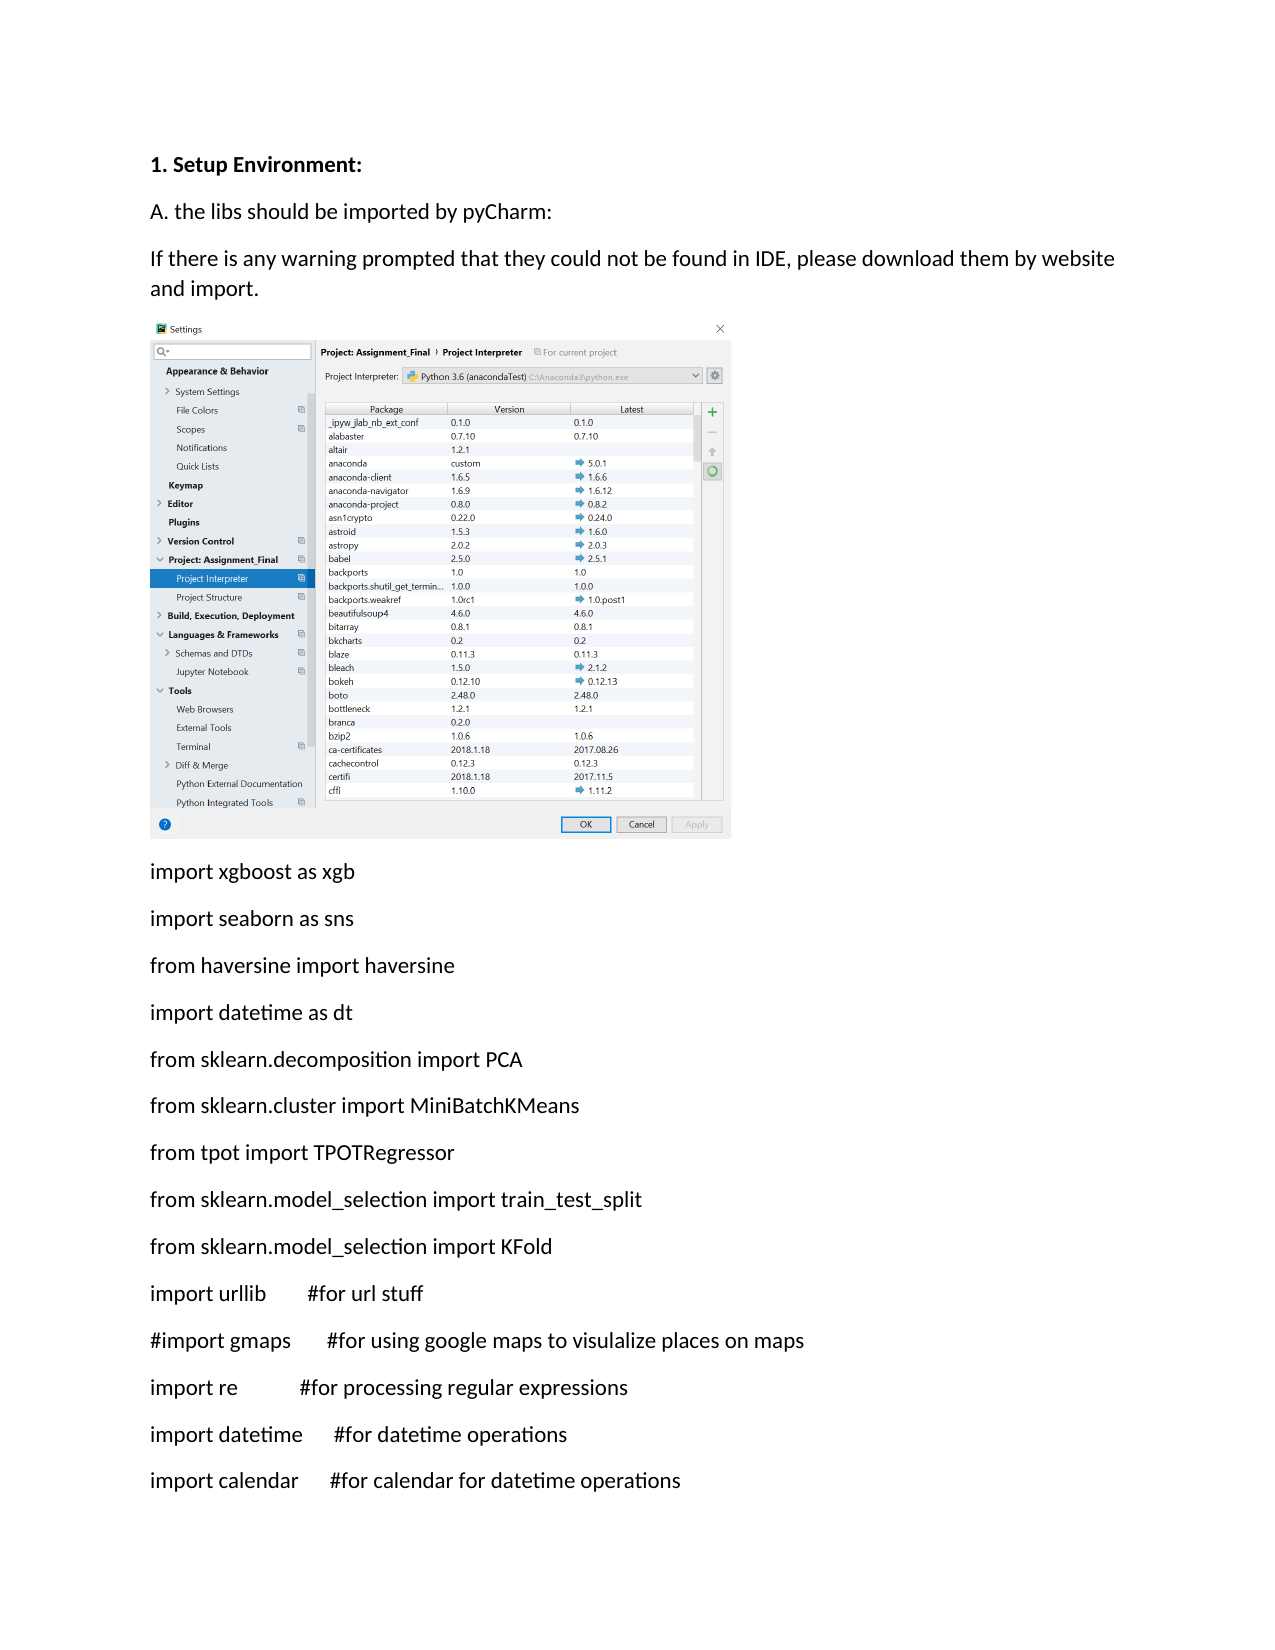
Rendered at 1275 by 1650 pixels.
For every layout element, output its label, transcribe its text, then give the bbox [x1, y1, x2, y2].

text from sklearn.model_selection import train_test_split [150, 1185, 1125, 1213]
text from sklearn.decomposition import PCA [150, 1045, 1125, 1073]
text import calendar #for calendar for datetime operations [150, 1467, 1125, 1495]
text import xgboost as xgb [150, 857, 1125, 885]
text import re #for processing regular expressions [150, 1373, 1125, 1401]
text #import gmaps #for using google maps to visulalize places on maps [150, 1326, 1125, 1354]
text from tpot import TPOTRegressor [150, 1138, 1125, 1167]
text from haversine import haversine [150, 951, 1125, 979]
text from sklearn.cluster import MiniBatchKMeans [150, 1092, 1125, 1120]
text import seaborn as sns [150, 904, 1125, 932]
text import datetime as dt [150, 998, 1125, 1026]
text import urllib #for url stuff [150, 1279, 1125, 1307]
picture [150, 320, 732, 839]
text from sklearn.model_selection import KFold [150, 1232, 1125, 1260]
text import datetime #for datetime operations [150, 1420, 1125, 1448]
text A. the libs should be imported by pyCharm: [150, 197, 1125, 225]
text If there is any warning prompted that they could not be found in IDE, please download them by website and import. [150, 244, 1125, 302]
text 1. Setup Environment: [150, 150, 1125, 178]
